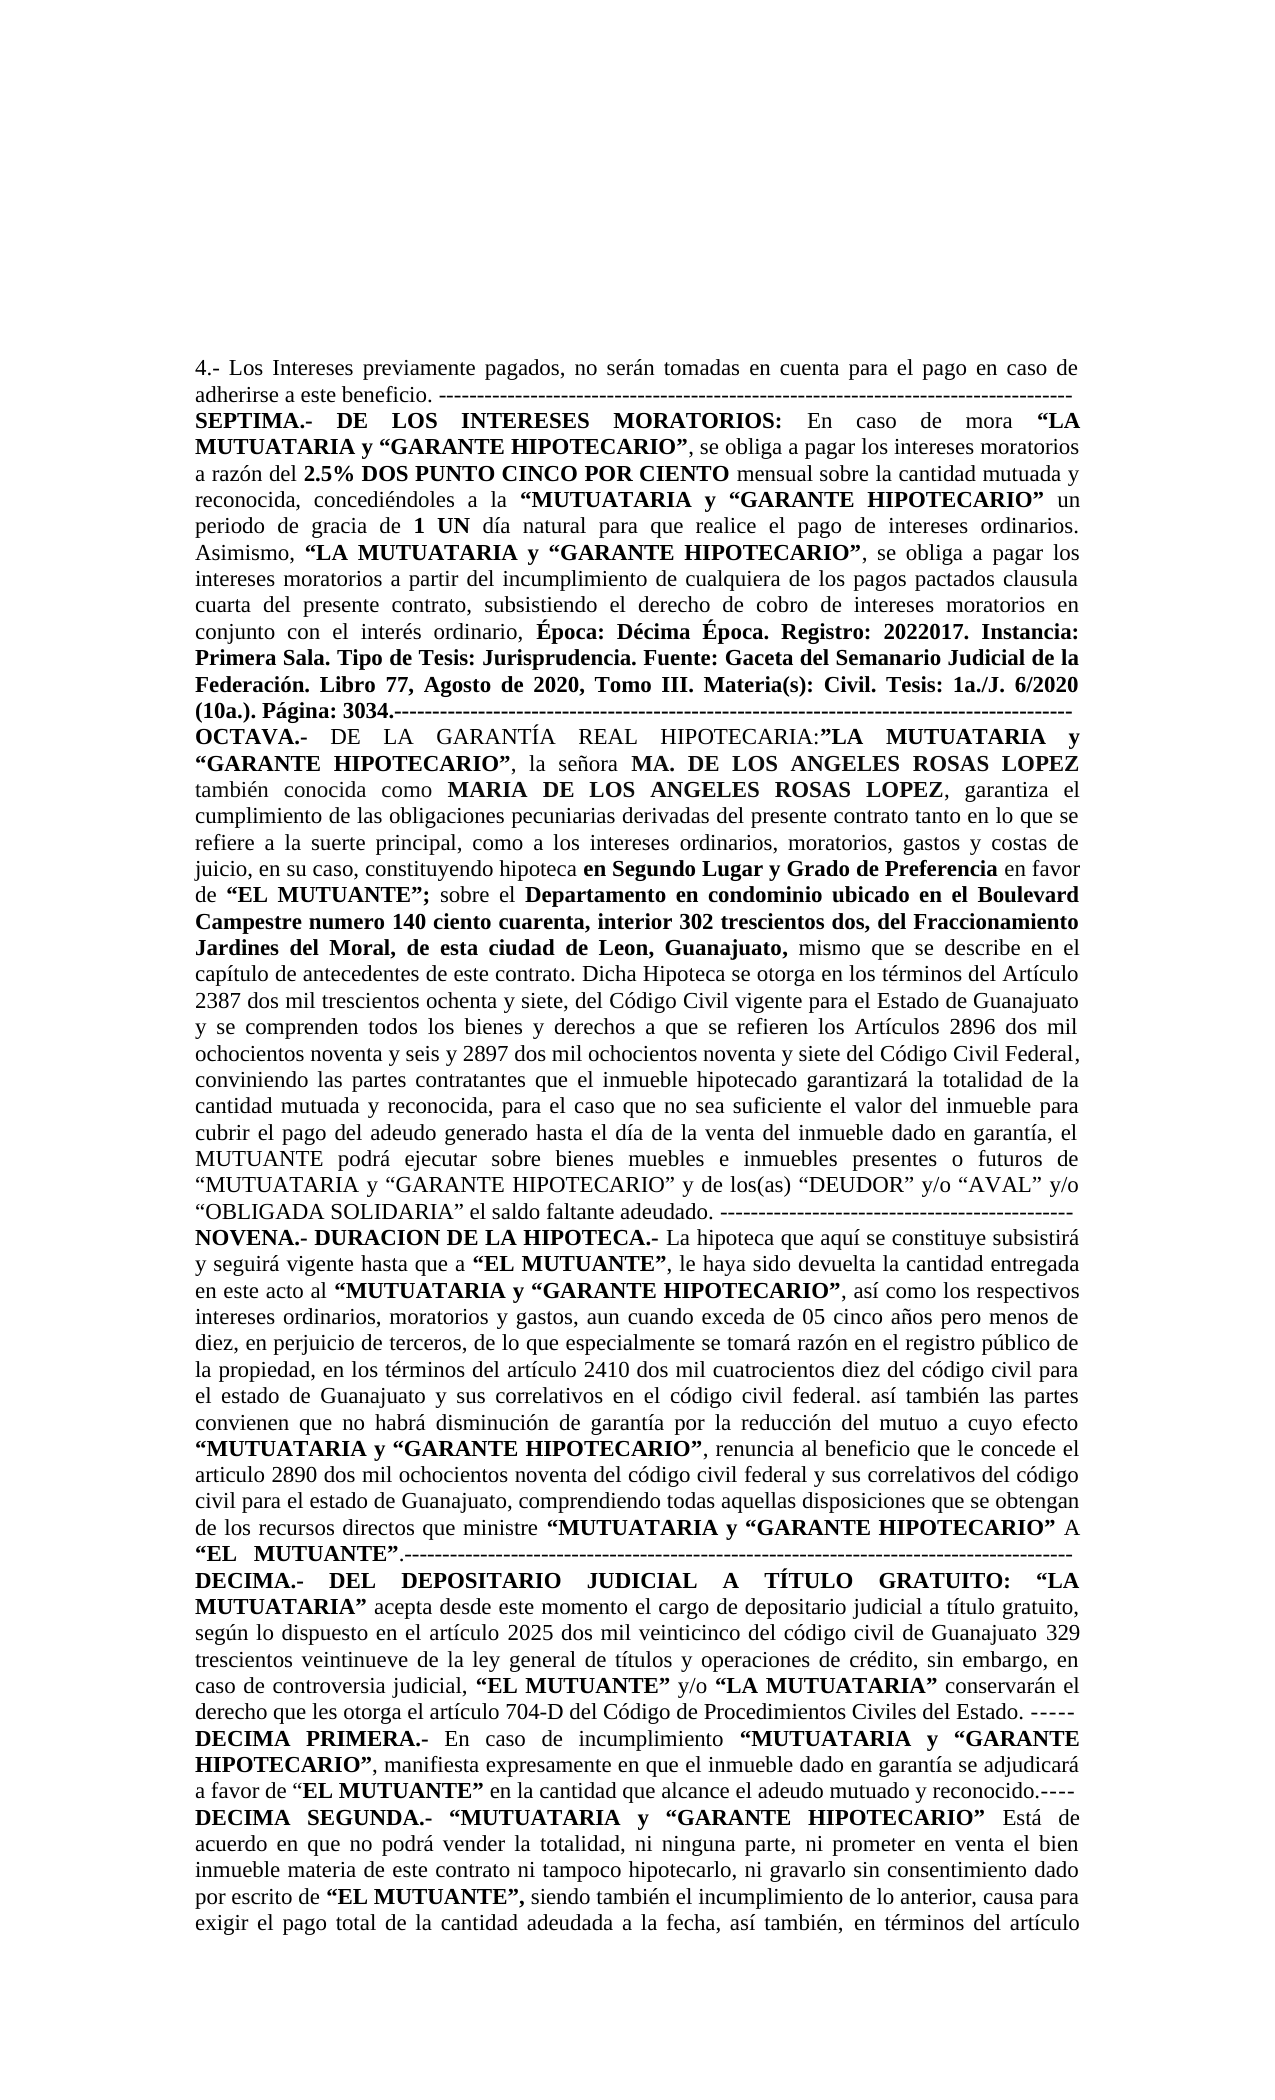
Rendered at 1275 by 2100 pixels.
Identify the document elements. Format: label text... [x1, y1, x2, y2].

text DECIMA.- DEL DEPOSITARIO JUDICIAL A TÍTULO GRATUITO: “LA MUTUATARIA” acepta desde este momento el cargo de depositario judicial a título gratuito, según lo dispuesto en el artículo 2025 dos mil veinticinco del código civil de Guanajuato 329 trescientos veintinueve de la ley general de títulos y operaciones de crédito, sin embargo, en caso de controversia judicial, “EL MUTUANTE” y/o “LA MUTUATARIA” conservarán el derecho que les otorga el artículo 704-D del Código de Procedimientos Civiles del Estado. [195, 1567, 1080, 1725]
text OCTAVA.- DE LA GARANTÍA REAL HIPOTECARIA:”LA MUTUATARIA y “GARANTE HIPOTECARIO”, la señora MA. DE LOS ANGELES ROSAS LOPEZ también conocida como MARIA DE LOS ANGELES ROSAS LOPEZ, garantiza el cumplimiento de las obligaciones pecuniarias derivadas del presente contrato tanto en lo que se refiere a la suerte principal, como a los intereses ordinarios, moratorios, gastos y costas de juicio, en su caso, constituyendo hipoteca en Segundo Lugar y Grado de Preferencia en favor de “EL MUTUANTE”; sobre el Departamento en condominio ubicado en el Boulevard Campestre numero 140 ciento cuarenta, interior 302 trescientos dos, del Fraccionamiento Jardines del Moral, de esta ciudad de Leon, Guanajuato, mismo que se describe en el capítulo de antecedentes de este contrato. Dicha Hipoteca se otorga en los términos del Artículo 2387 dos mil trescientos ochenta y siete, del Código Civil vigente para el Estado de Guanajuato y se comprenden todos los bienes y derechos a que se refieren los Artículos 2896 dos mil ochocientos noventa y seis y 2897 dos mil ochocientos noventa y siete del Código Civil Federal, conviniendo las partes contratantes que el inmueble hipotecado garantizará la totalidad de la cantidad mutuada y reconocida, para el caso que no sea suficiente el valor del inmueble para cubrir el pago del adeudo generado hasta el día de la venta del inmueble dado en garantía, el MUTUANTE podrá ejecutar sobre bienes muebles e inmuebles presentes o futuros de “MUTUATARIA y “GARANTE HIPOTECARIO” y de los(as) “DEUDOR” y/o “AVAL” y/o “OBLIGADA SOLIDARIA” el saldo faltante adeudado. [195, 723, 1080, 1224]
text NOVENA.- DURACION DE LA HIPOTECA.- La hipoteca que aquí se constituye subsistirá y seguirá vigente hasta que a “EL MUTUANTE”, le haya sido devuelta la cantidad entregada en este acto al “MUTUATARIA y “GARANTE HIPOTECARIO”, así como los respectivos intereses ordinarios, moratorios y gastos, aun cuando exceda de 05 cinco años pero menos de diez, en perjuicio de terceros, de lo que especialmente se tomará razón en el registro público de la propiedad, en los términos del artículo 2410 dos mil cuatrocientos diez del código civil para el estado de Guanajuato y sus correlativos en el código civil federal. así también las partes convienen que no habrá disminución de garantía por la reducción del mutuo a cuyo efecto “MUTUATARIA y “GARANTE HIPOTECARIO”, renuncia al beneficio que le concede el articulo 2890 dos mil ochocientos noventa del código civil federal y sus correlativos del código civil para el estado de Guanajuato, comprendiendo todas aquellas disposiciones que se obtengan de los recursos directos que ministre “MUTUATARIA y “GARANTE HIPOTECARIO” A “ELYMUTUANTE”. [195, 1224, 1080, 1567]
text SEPTIMA.- DE LOS INTERESES MORATORIOS: En caso de mora “LA MUTUATARIA y “GARANTE HIPOTECARIO”, se obliga a pagar los intereses moratorios a razón del 2.5% DOS PUNTO CINCO POR CIENTO mensual sobre la cantidad mutuada y reconocida, concediéndoles a la “MUTUATARIA y “GARANTE HIPOTECARIO” un periodo de gracia de 1 UN día natural para que realice el pago de intereses ordinarios. Asimismo, “LA MUTUATARIA y “GARANTE HIPOTECARIO”, se obliga a pagar los intereses moratorios a partir del incumplimiento de cualquiera de los pagos pactados clausula cuarta del presente contrato, subsistiendo el derecho de cobro de intereses moratorios en conjunto con el interés ordinario, Época: Décima Época. Registro: 2022017. Instancia: Primera Sala. Tipo de Tesis: Jurisprudencia. Fuente: Gaceta del Semanario Judicial de la Federación. Libro 77, Agosto de 2020, Tomo III. Materia(s): Civil. Tesis: 1a./J. 6/2020 (10a.). Página: 3034. [195, 407, 1080, 723]
text 4.- Los Intereses previamente pagados, no serán tomadas en cuenta para el pago en caso de adherirse a este beneficio. [195, 354, 1080, 407]
text DECIMA PRIMERA.- En caso de incumplimiento “MUTUATARIA y “GARANTE HIPOTECARIO”, manifiesta expresamente en que el inmueble dado en garantía se adjudicará a favor de “EL MUTUANTE” en la cantidad que alcance el adeudo mutuado y reconocido. [195, 1725, 1080, 1804]
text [195, 1804, 1080, 1936]
